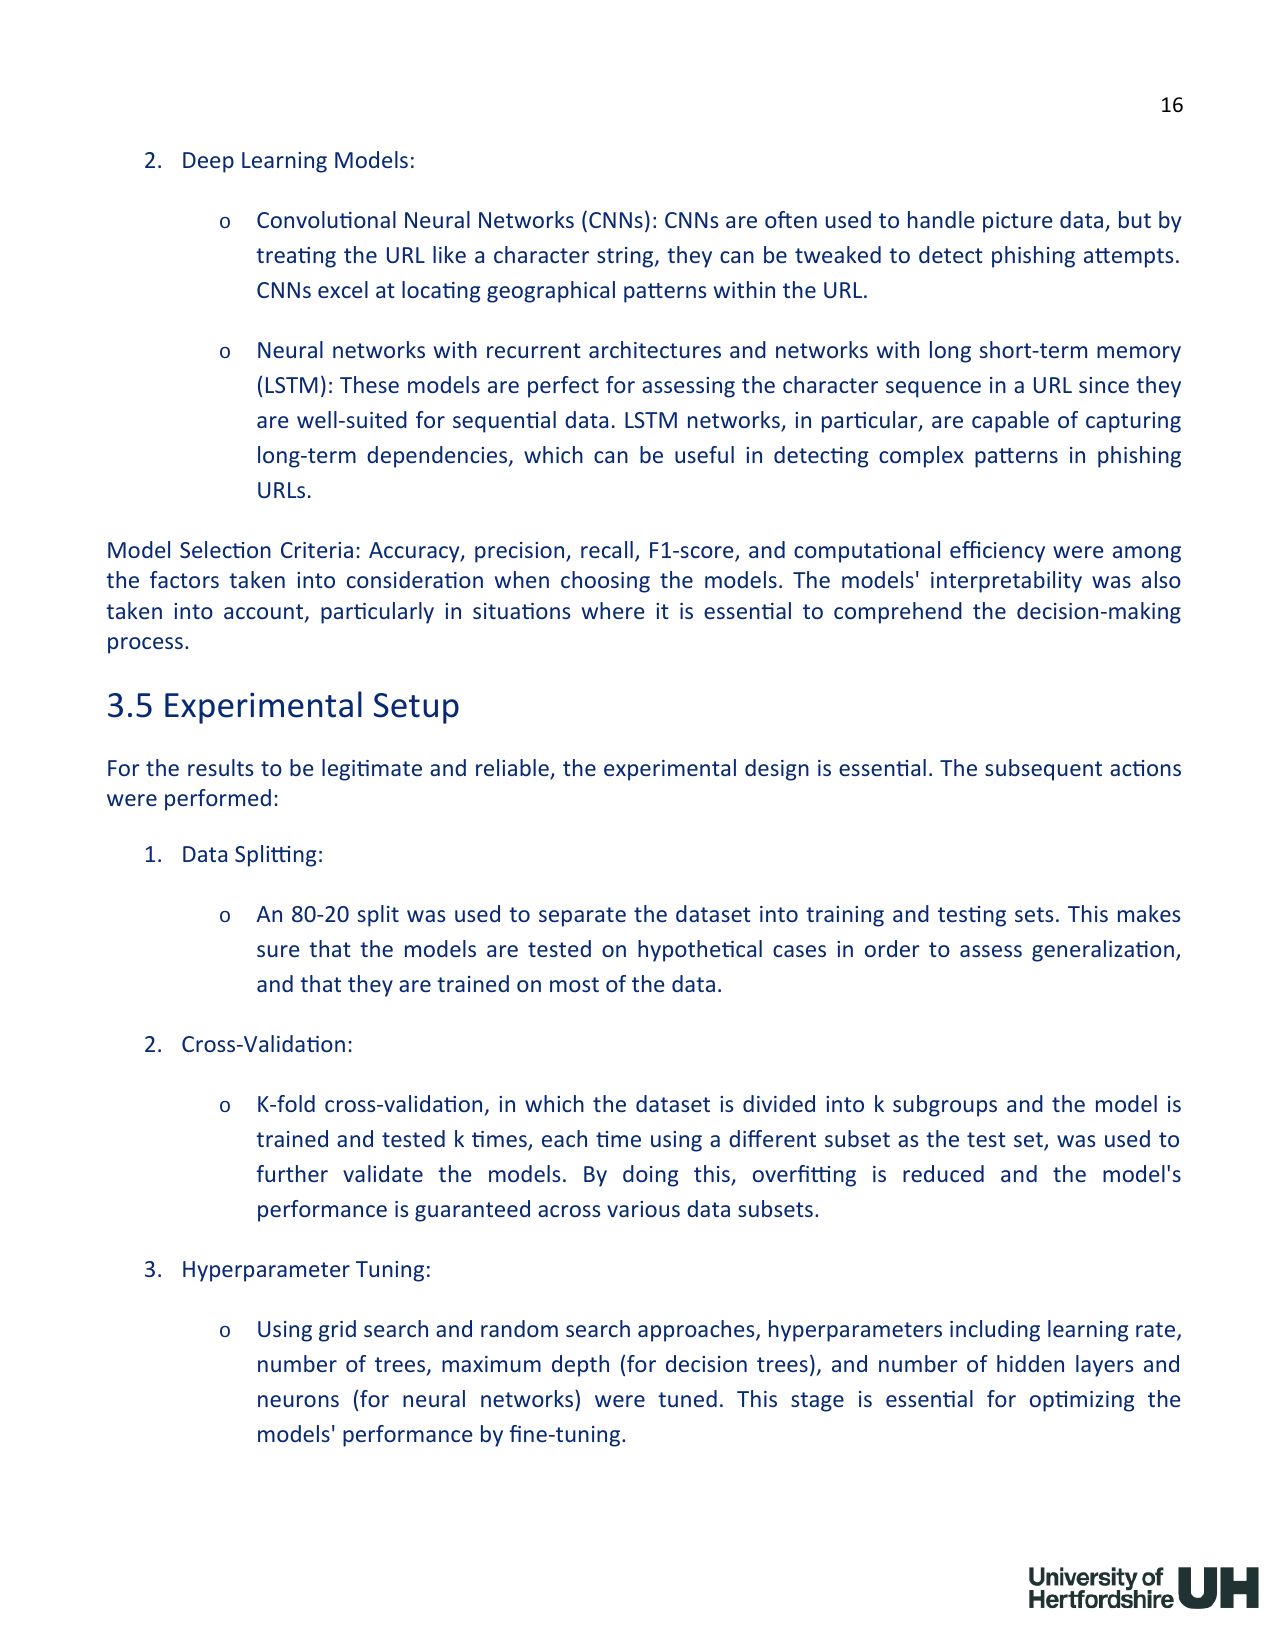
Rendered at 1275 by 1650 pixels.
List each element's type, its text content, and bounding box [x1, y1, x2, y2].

list Cross-Validation: [144, 1028, 1183, 1058]
picture [1029, 1567, 1259, 1609]
list Deep Learning Models: [144, 144, 1183, 174]
list Using grid search and random search approaches, hyperparameters including learning rate, number of trees, maximum depth (for decision trees), and number of hidden layers and neurons (for neural networks) were tuned. This stage is essential for optimizing the models' performance by fine-tuning. [219, 1313, 1183, 1448]
list K-fold cross-validation, in which the dataset is divided into k subgroups and the model is trained and tested k times, each time using a different subset as the test set, was used to further validate the models. By doing this, overfitting is reduced and the model's performance is guaranteed across various data subsets. [219, 1088, 1183, 1223]
text For the results to be legitimate and reliable, the experimental design is essential. The subsequent actions were performed: [106, 752, 1183, 813]
text Model Selection Criteria: Accuracy, precision, recall, F1-score, and computational efficiency were among the factors taken into consideration when choosing the models. The models' interpretability was also taken into account, particularly in situations where it is essential to comprehend the decision-making process. [106, 534, 1183, 656]
list Data Splitting: [144, 838, 1183, 868]
list An 80-20 split was used to separate the dataset into training and testing sets. This makes sure that the models are tested on hypothetical cases in order to assess generalization, and that they are trained on most of the data. [219, 898, 1183, 998]
list Convolutional Neural Networks (CNNs): CNNs are often used to handle picture data, but by treating the URL like a character string, they can be tweaked to detect phishing attempts. CNNs excel at locating geographical patterns within the URL. [219, 204, 1183, 304]
list Hyperparameter Tuning: [144, 1253, 1183, 1283]
subtitle 3.5 Experimental Setup [106, 681, 1183, 727]
list Neural networks with recurrent architectures and networks with long short-term memory (LSTM): These models are perfect for assessing the character sequence in a URL since they are well-suited for sequential data. LSTM networks, in particular, are capable of capturing long-term dependencies, which can be useful in detecting complex patterns in phishing URLs. [219, 334, 1183, 504]
